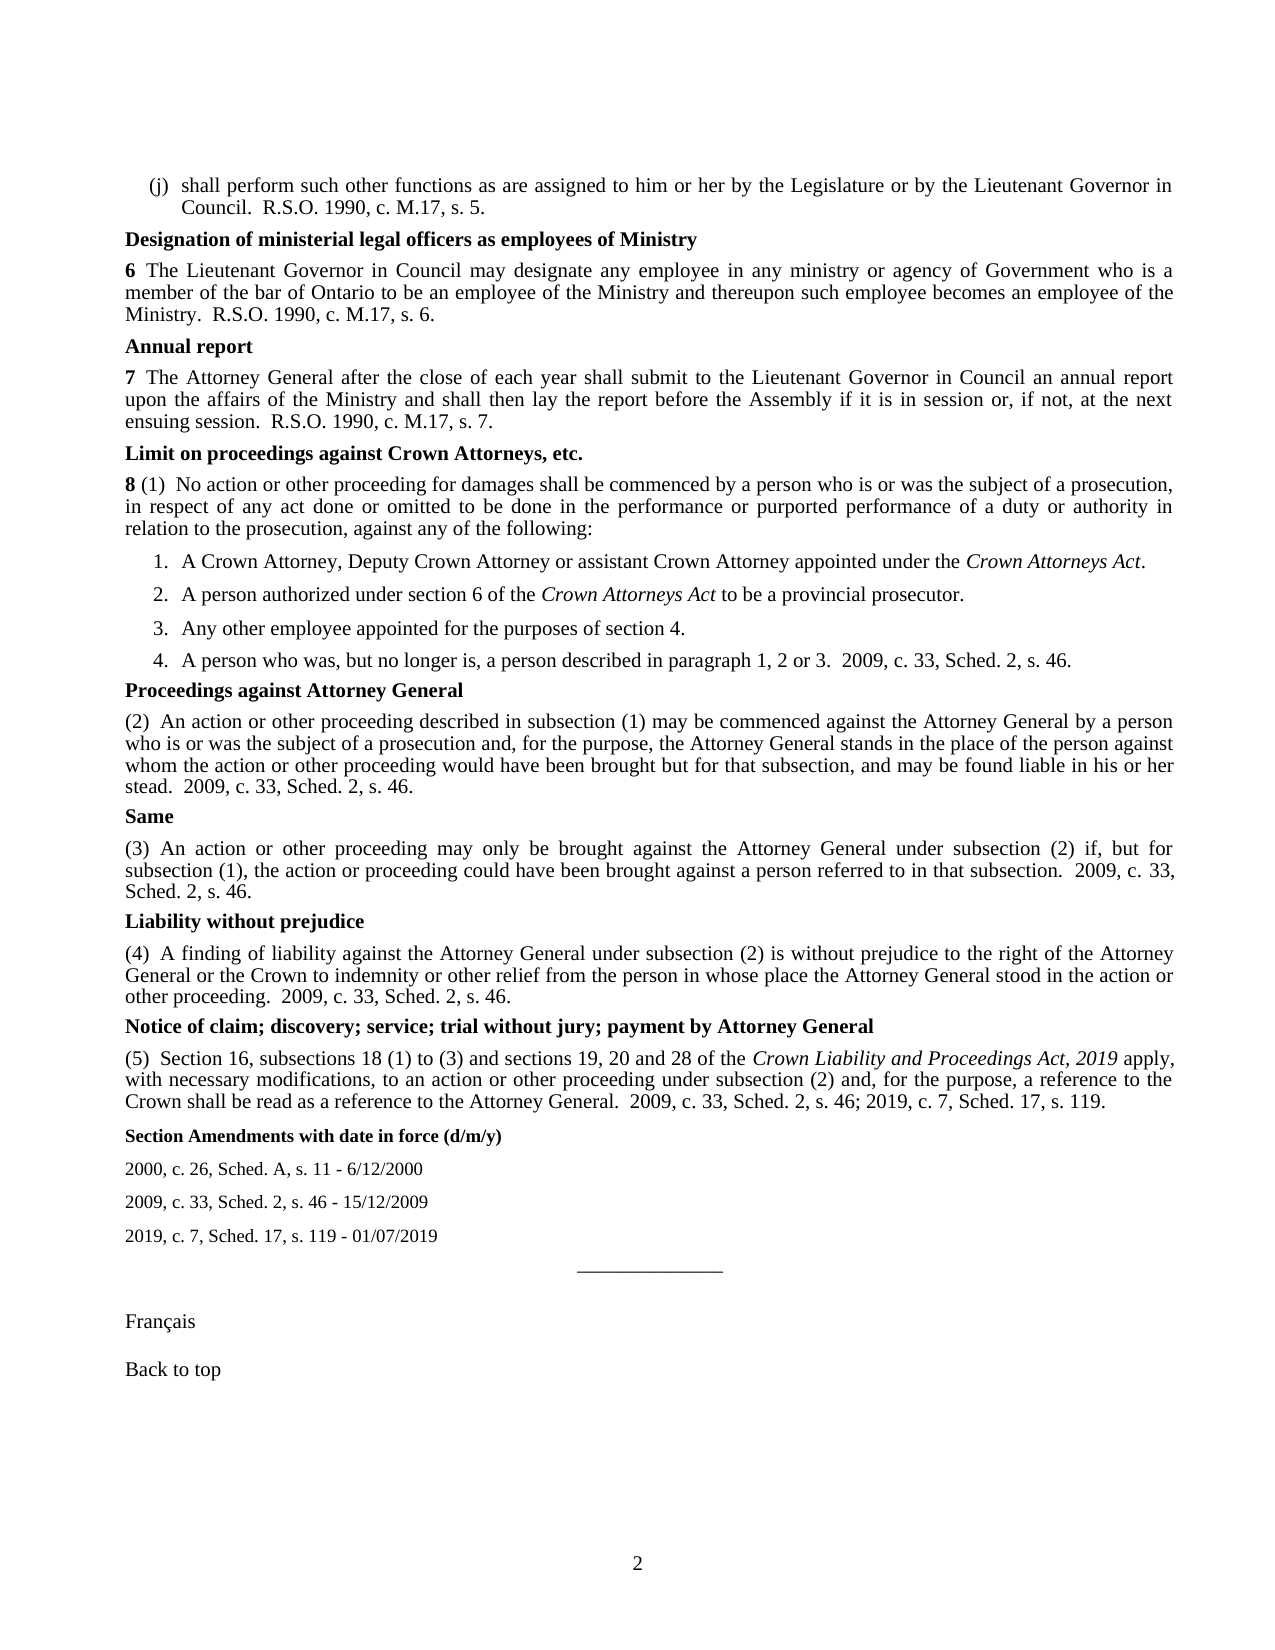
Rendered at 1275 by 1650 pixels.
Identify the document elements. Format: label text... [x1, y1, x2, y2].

text 3. Any other employee appointed for the purposes of section 4. [125, 618, 1175, 639]
text (2) An action or other proceeding described in subsection (1) may be commenced against the Attorney General by a person who is or was the subject of a prosecution and, for the purpose, the Attorney General stands in the place of the person against whom the action or other proceeding would have been brought but for that subsection, and may be found liable in his or her stead. 2009, c. 33, Sched. 2, s. 46. [125, 711, 1175, 798]
text Designation of ministerial legal officers as employees of Ministry [125, 231, 1175, 250]
text (5) Section 16, subsections 18 (1) to (3) and sections 19, 20 and 28 of the Crown Liability and Proceedings Act, 2019 apply, with necessary modifications, to an action or other proceeding under subsection (2) and, for the purpose, a reference to the Crown shall be read as a reference to the Attorney General. 2009, c. 33, Sched. 2, s. 46; 2019, c. 7, Sched. 17, s. 119. [125, 1048, 1175, 1113]
text 8 (1) No action or other proceeding for damages shall be commenced by a person who is or was the subject of a prosecution, in respect of any act done or omitted to be done in the performance or purported performance of a duty or authority in relation to the prosecution, against any of the following: [125, 474, 1175, 539]
text 2009, c. 33, Sched. 2, s. 46 - 15/12/2009 [125, 1191, 1175, 1213]
text 2000, c. 26, Sched. A, s. 11 - 6/12/2000 [125, 1158, 1175, 1180]
text Notice of claim; discovery; service; trial without jury; payment by Attorney General [125, 1018, 1175, 1037]
text (j) shall perform such other functions as are assigned to him or her by the Legislature or by the Lieutenant Governor in Council. R.S.O. 1990, c. M.17, s. 5. [125, 175, 1175, 218]
text 1. A Crown Attorney, Deputy Crown Attorney or assistant Crown Attorney appointed under the Crown Attorneys Act. [125, 551, 1175, 573]
text Français [125, 1309, 1175, 1333]
text 2. A person authorized under section 6 of the Crown Attorneys Act to be a provincial prosecutor. [125, 584, 1175, 606]
text ______________ [125, 1253, 1175, 1274]
text Proceedings against Attorney General [125, 682, 1175, 701]
text (3) An action or other proceeding may only be brought against the Attorney General under subsection (2) if, but for subsection (1), the action or proceeding could have been brought against a person referred to in that subsection. 2009, c. 33, Sched. 2, s. 46. [125, 838, 1175, 903]
text Back to top [125, 1357, 1175, 1381]
text 7 The Attorney General after the close of each year shall submit to the Lieutenant Governor in Council an annual report upon the affairs of the Ministry and shall then lay the report before the Assembly if it is in session or, if not, at the next ensuing session. R.S.O. 1990, c. M.17, s. 7. [125, 367, 1175, 432]
text 2019, c. 7, Sched. 17, s. 119 - 01/07/2019 [125, 1224, 1175, 1246]
text (4) A finding of liability against the Attorney General under subsection (2) is without prejudice to the right of the Attorney General or the Crown to indemnity or other relief from the person in whose place the Attorney General stood in the action or other proceeding. 2009, c. 33, Sched. 2, s. 46. [125, 943, 1175, 1008]
text Liability without prejudice [125, 914, 1175, 932]
text Same [125, 809, 1175, 827]
text Section Amendments with date in force (d/m/y) [125, 1124, 1175, 1146]
text 4. A person who was, but no longer is, a person described in paragraph 1, 2 or 3. 2009, c. 33, Sched. 2, s. 46. [125, 650, 1175, 672]
text Limit on proceedings against Crown Attorneys, etc. [125, 445, 1175, 464]
text Annual report [125, 338, 1175, 357]
text 6 The Lieutenant Governor in Council may designate any employee in any ministry or agency of Government who is a member of the bar of Ontario to be an employee of the Ministry and thereupon such employee becomes an employee of the Ministry. R.S.O. 1990, c. M.17, s. 6. [125, 260, 1175, 326]
